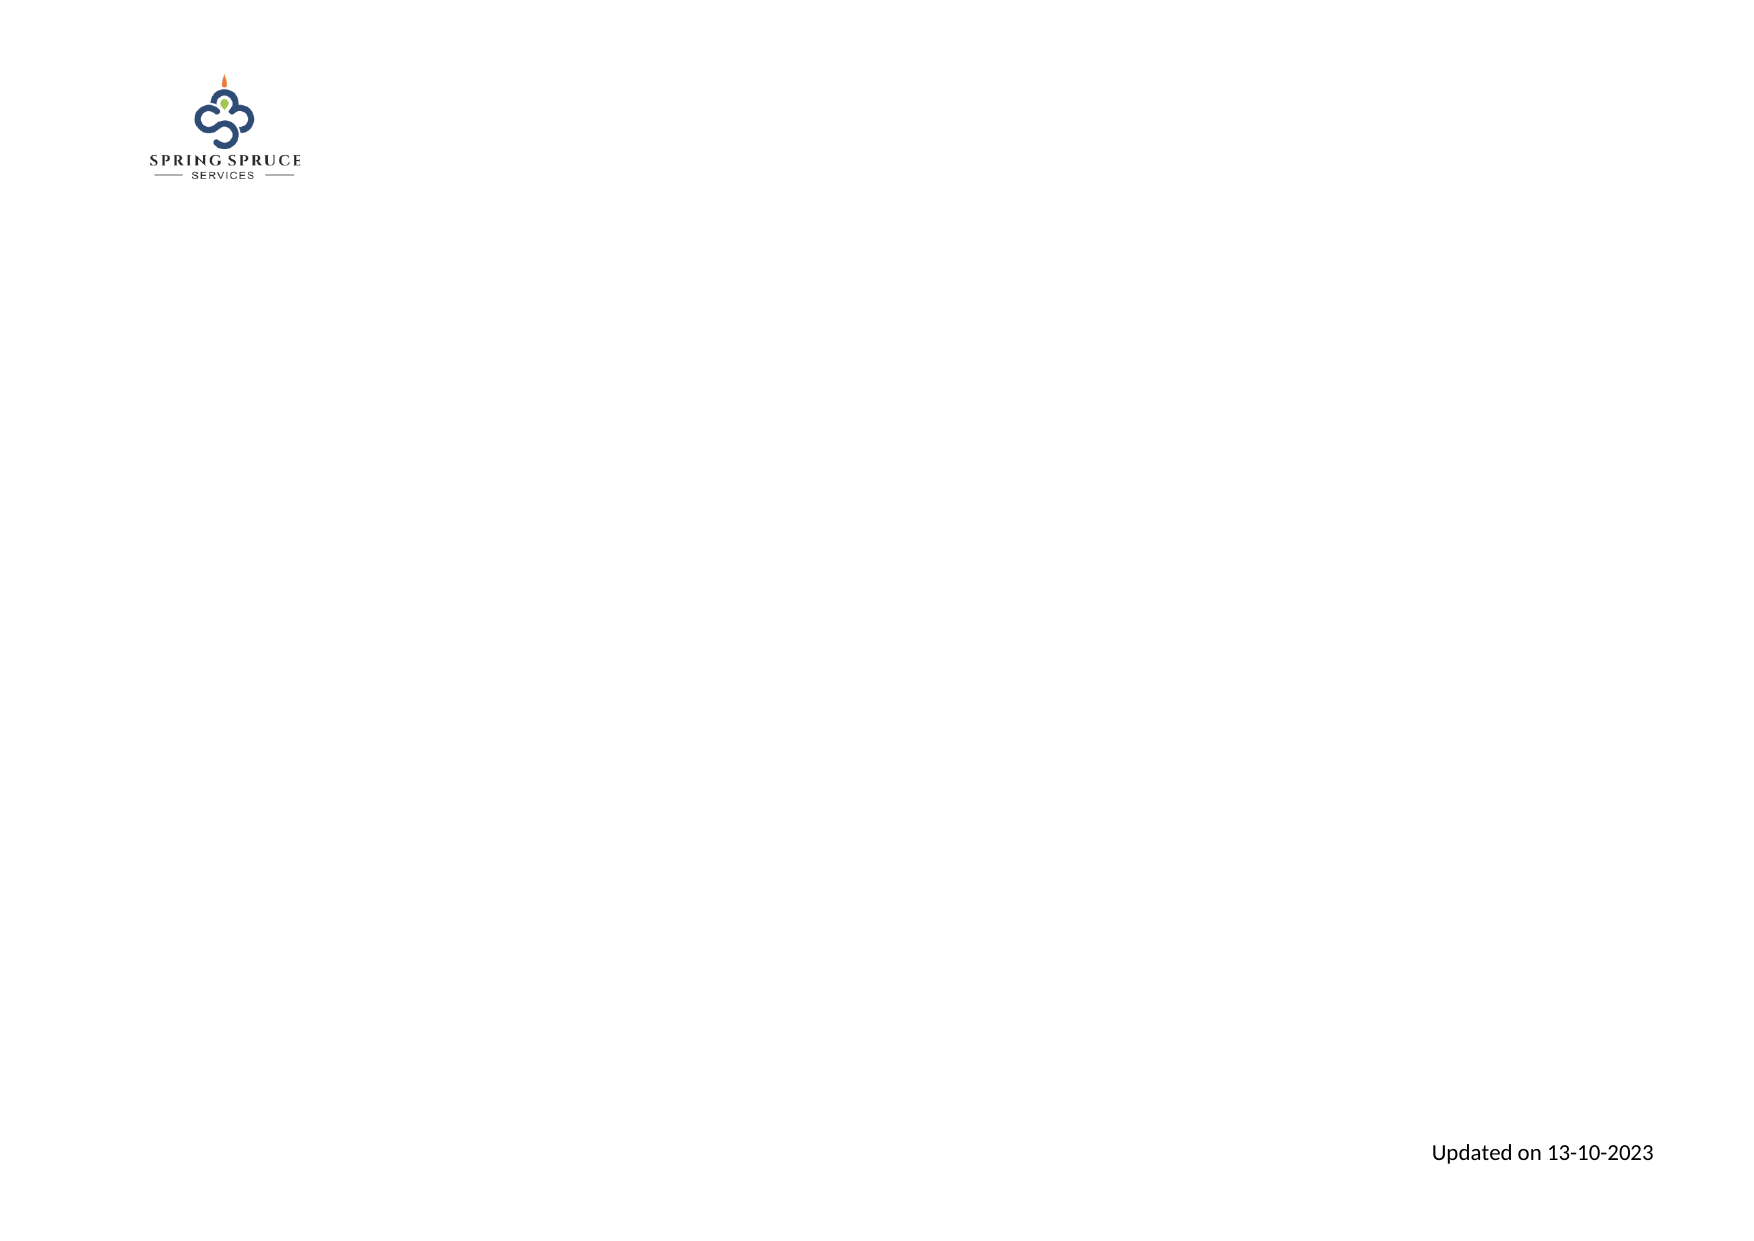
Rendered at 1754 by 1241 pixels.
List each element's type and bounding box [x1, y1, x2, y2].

picture [150, 73, 300, 179]
